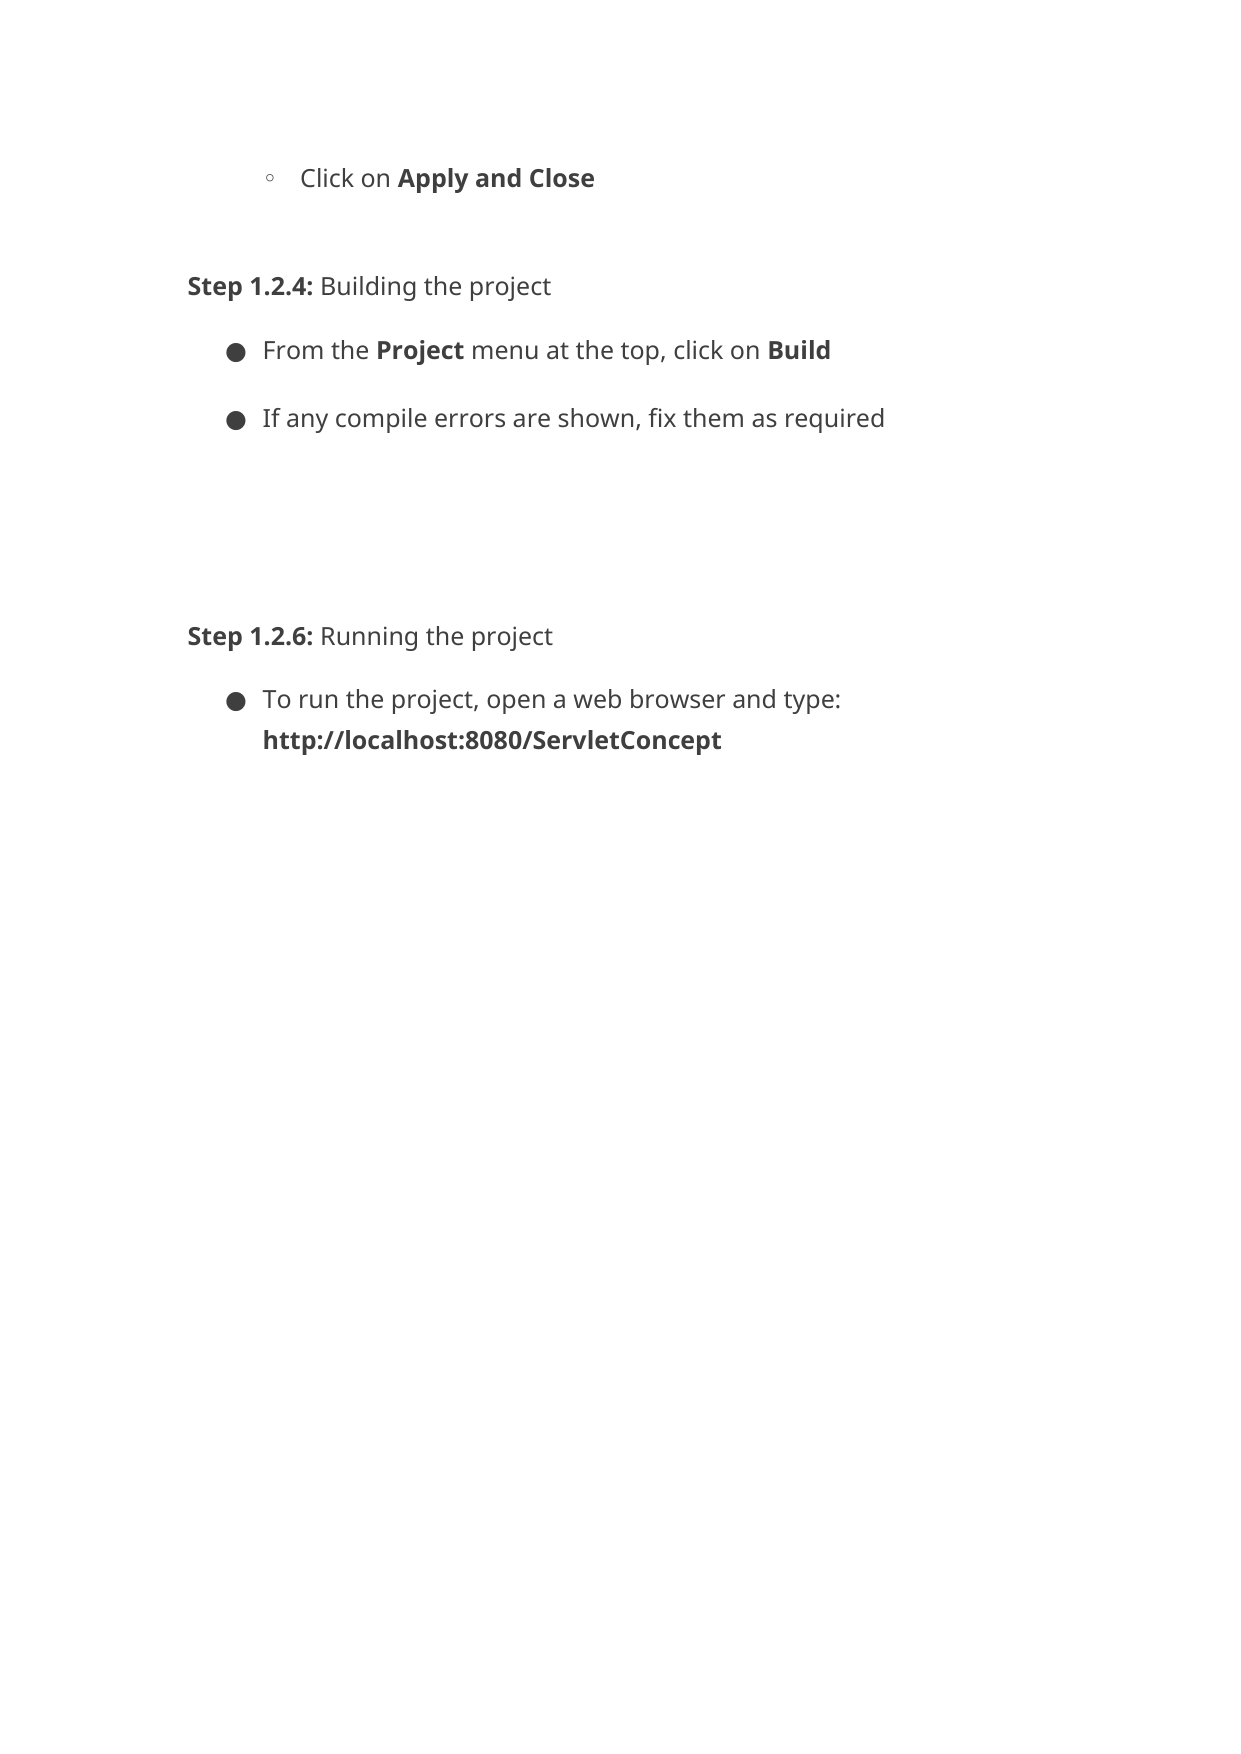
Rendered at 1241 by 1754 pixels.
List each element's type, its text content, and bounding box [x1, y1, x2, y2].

text Step 1.2.4: Building the project [187, 269, 1053, 303]
list To run the project, open a web browser and type: http://localhost:8080/ServletConcept [225, 672, 1053, 757]
list Click on Apply and Close [262, 150, 1053, 201]
list From the Project menu at the top, click on Build [225, 322, 1053, 373]
list If any compile errors are shown, fix them as required [225, 390, 1053, 441]
text Step 1.2.6: Running the project [187, 618, 1053, 652]
